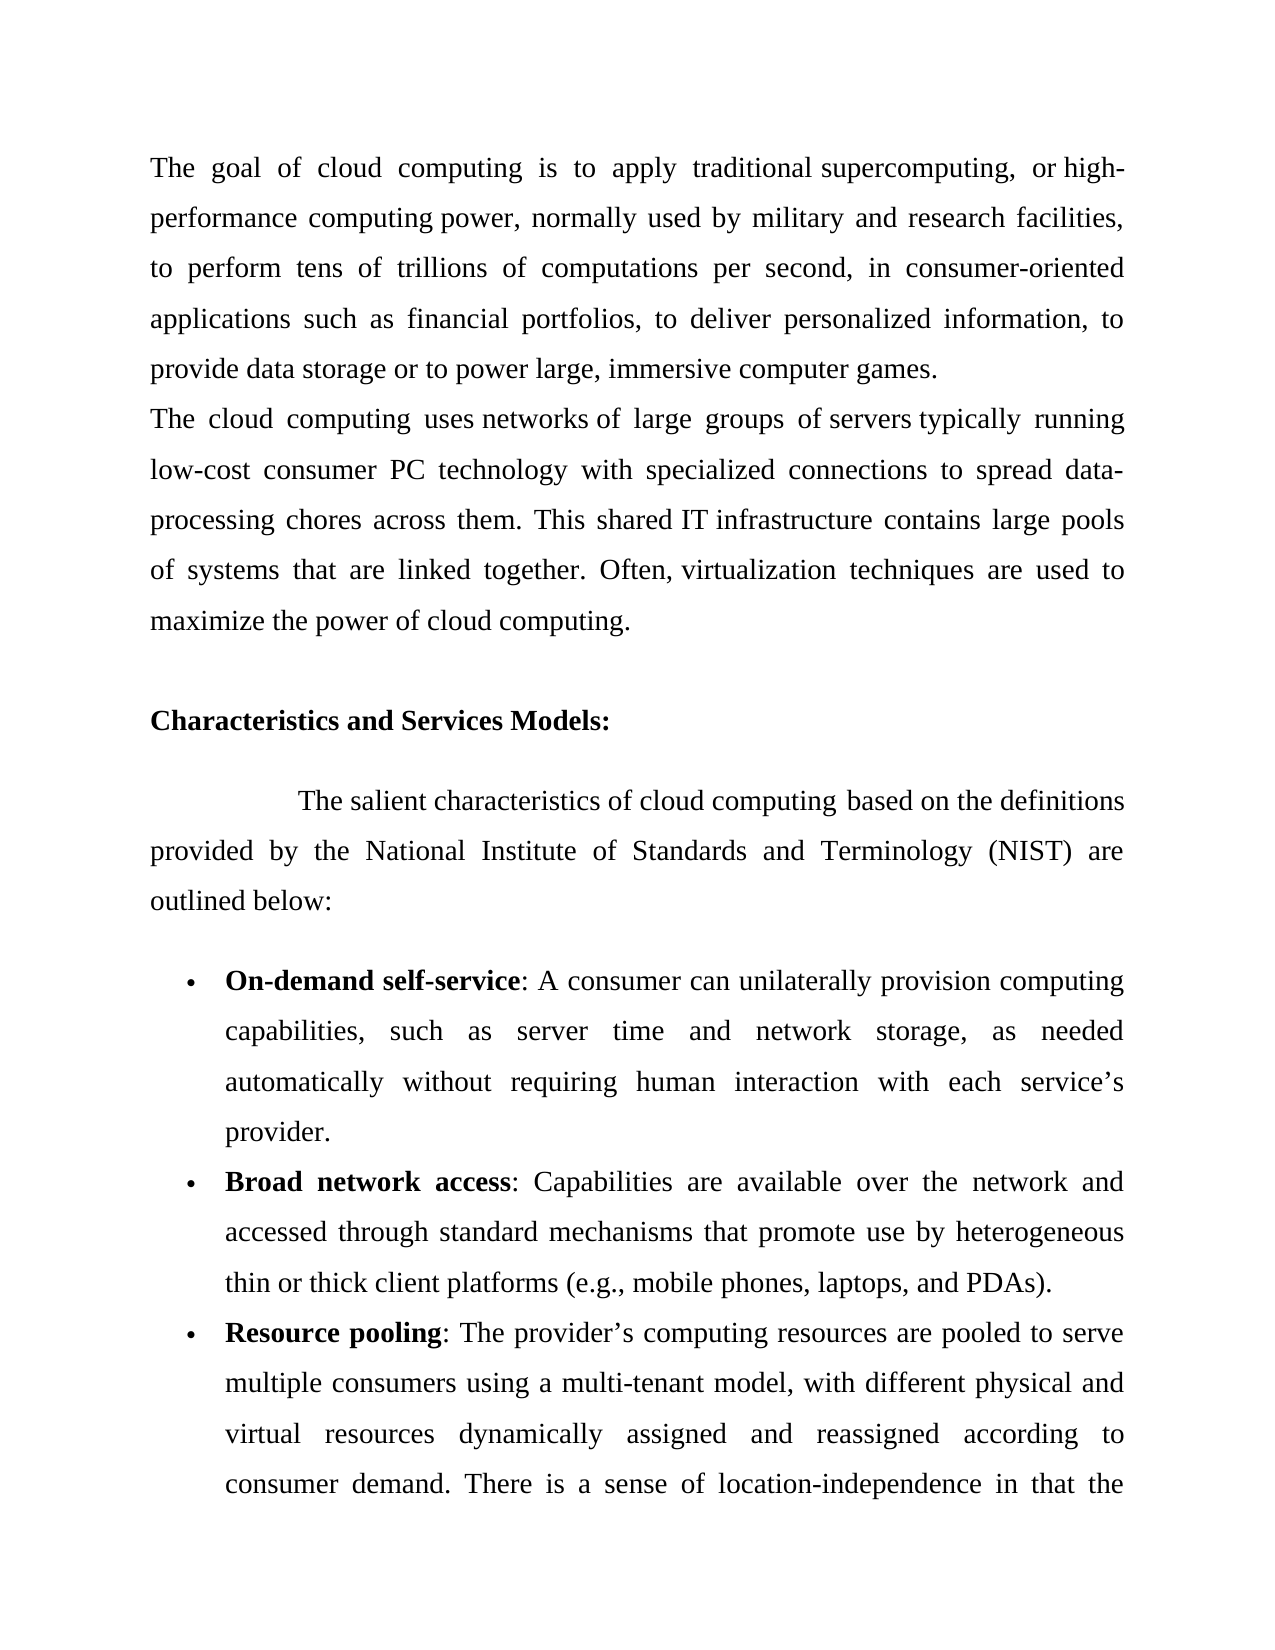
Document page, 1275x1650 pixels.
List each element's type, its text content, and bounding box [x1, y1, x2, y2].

text The salient characteristics of cloud computing based on the definitions provided by the National Institute of Standards and Terminology (NIST) are outlined below: [150, 783, 1125, 917]
text Characteristics and Services Models: [150, 703, 1125, 737]
text The cloud computing uses networks of large groups of servers typically running low-cost consumer PC technology with specialized connections to spread data-processing chores across them. This shared IT infrastructure contains large pools of systems that are linked together. Often, virtualization techniques are used to maximize the power of cloud computing. [150, 402, 1125, 636]
list On-demand self-service: A consumer can unilaterally provision computing capabilities, such as server time and network storage, as needed automatically without requiring human interaction with each service’s provider. [187, 963, 1125, 1147]
list Broad network access: Capabilities are available over the network and accessed through standard mechanisms that promote use by heterogeneous thin or thick client platforms (e.g., mobile phones, laptops, and PDAs). [187, 1164, 1125, 1298]
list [187, 1315, 1125, 1500]
text The goal of cloud computing is to apply traditional supercomputing, or high-performance computing power, normally used by military and research facilities, to perform tens of trillions of computations per second, in consumer-oriented applications such as financial portfolios, to deliver personalized information, to provide data storage or to power large, immersive computer games. [150, 150, 1125, 385]
